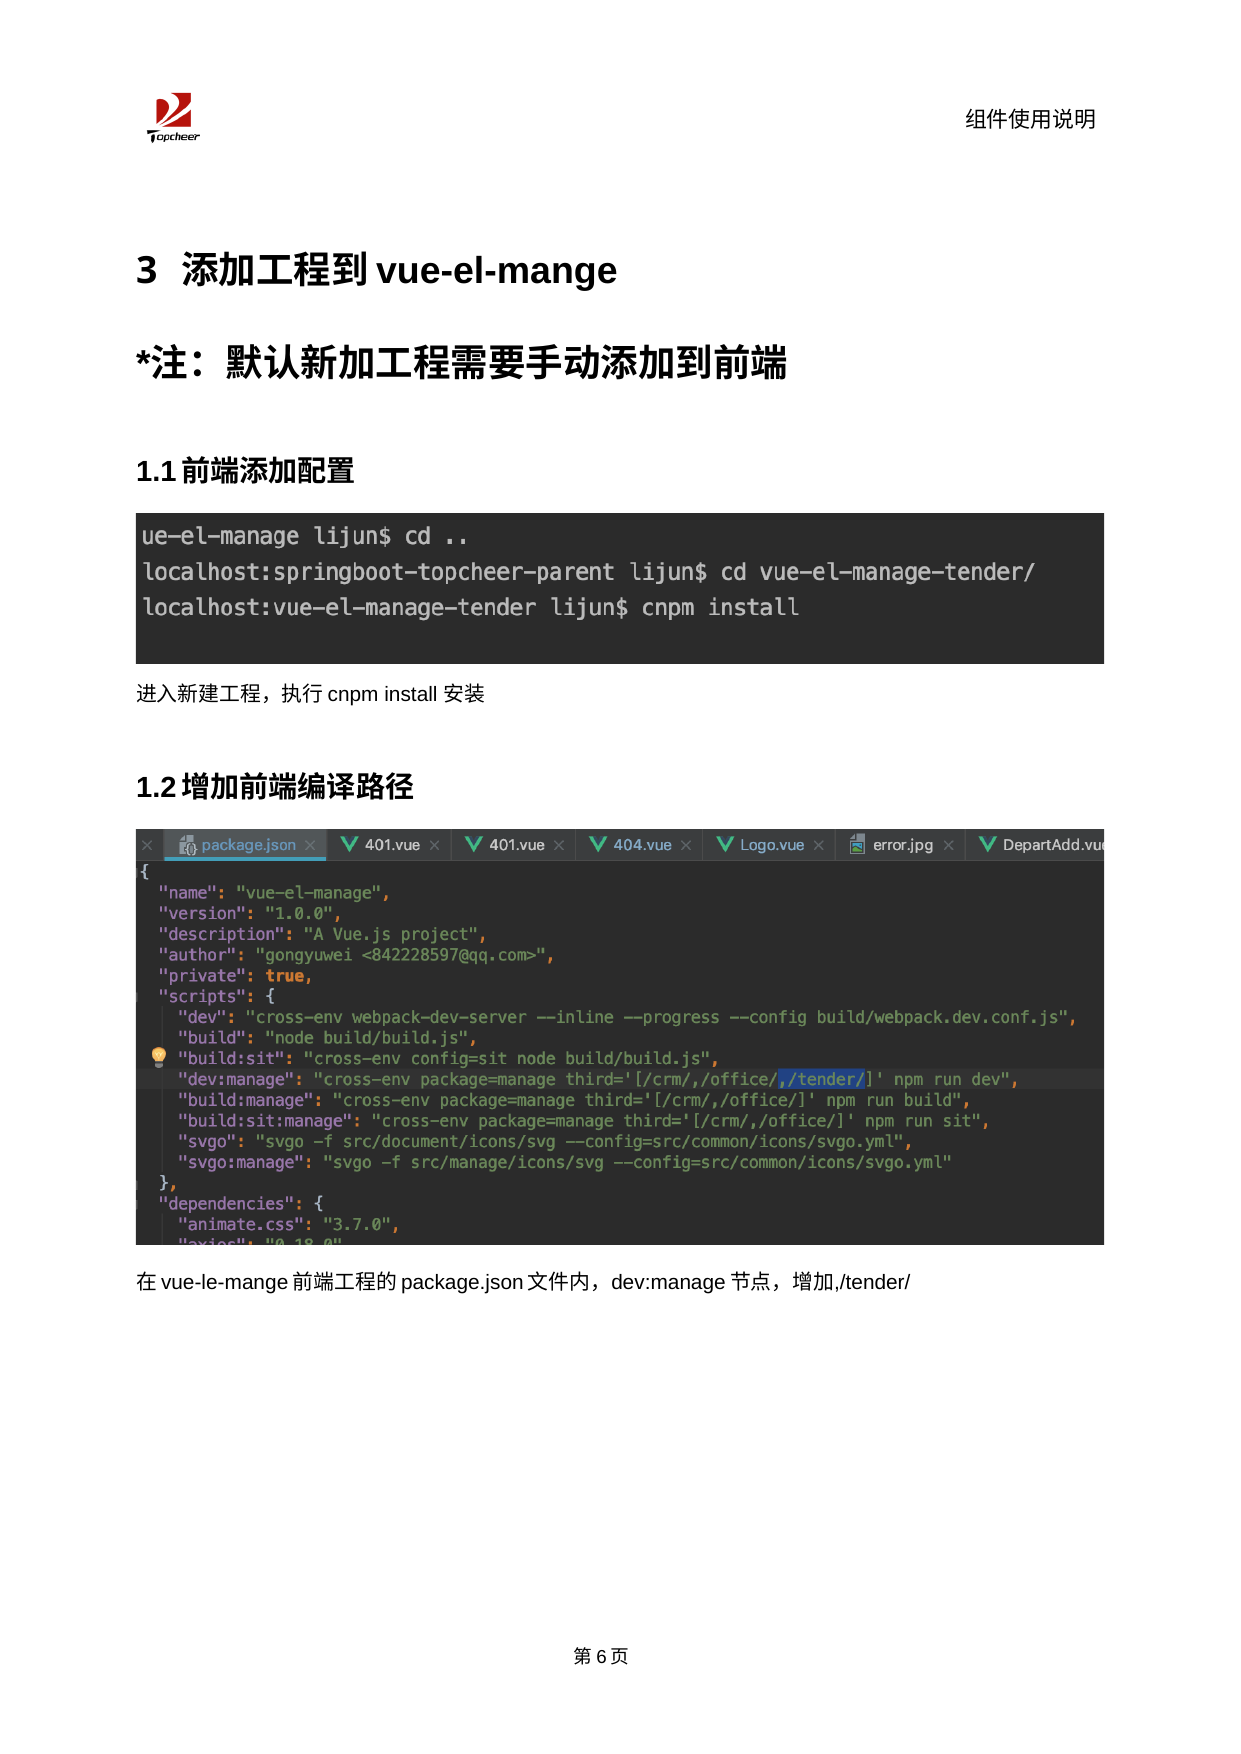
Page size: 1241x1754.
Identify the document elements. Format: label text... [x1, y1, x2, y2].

subtitle 添加工程到vue-el-mange [136, 235, 1104, 300]
picture [135, 829, 1105, 1245]
picture [139, 88, 207, 148]
subtitle 前端添加配置 [136, 437, 1104, 502]
subtitle 增加前端编译路径 [136, 753, 1104, 818]
text *注：默认新加工程需要手动添加到前端 [136, 327, 1104, 392]
text 在vue-le-mange前端工程的package.json文件内，dev:manage节点，增加,/tender/ [136, 1264, 1104, 1297]
text 进入新建工程，执行cnpm install 安装 [136, 664, 1104, 708]
picture [135, 513, 1105, 664]
